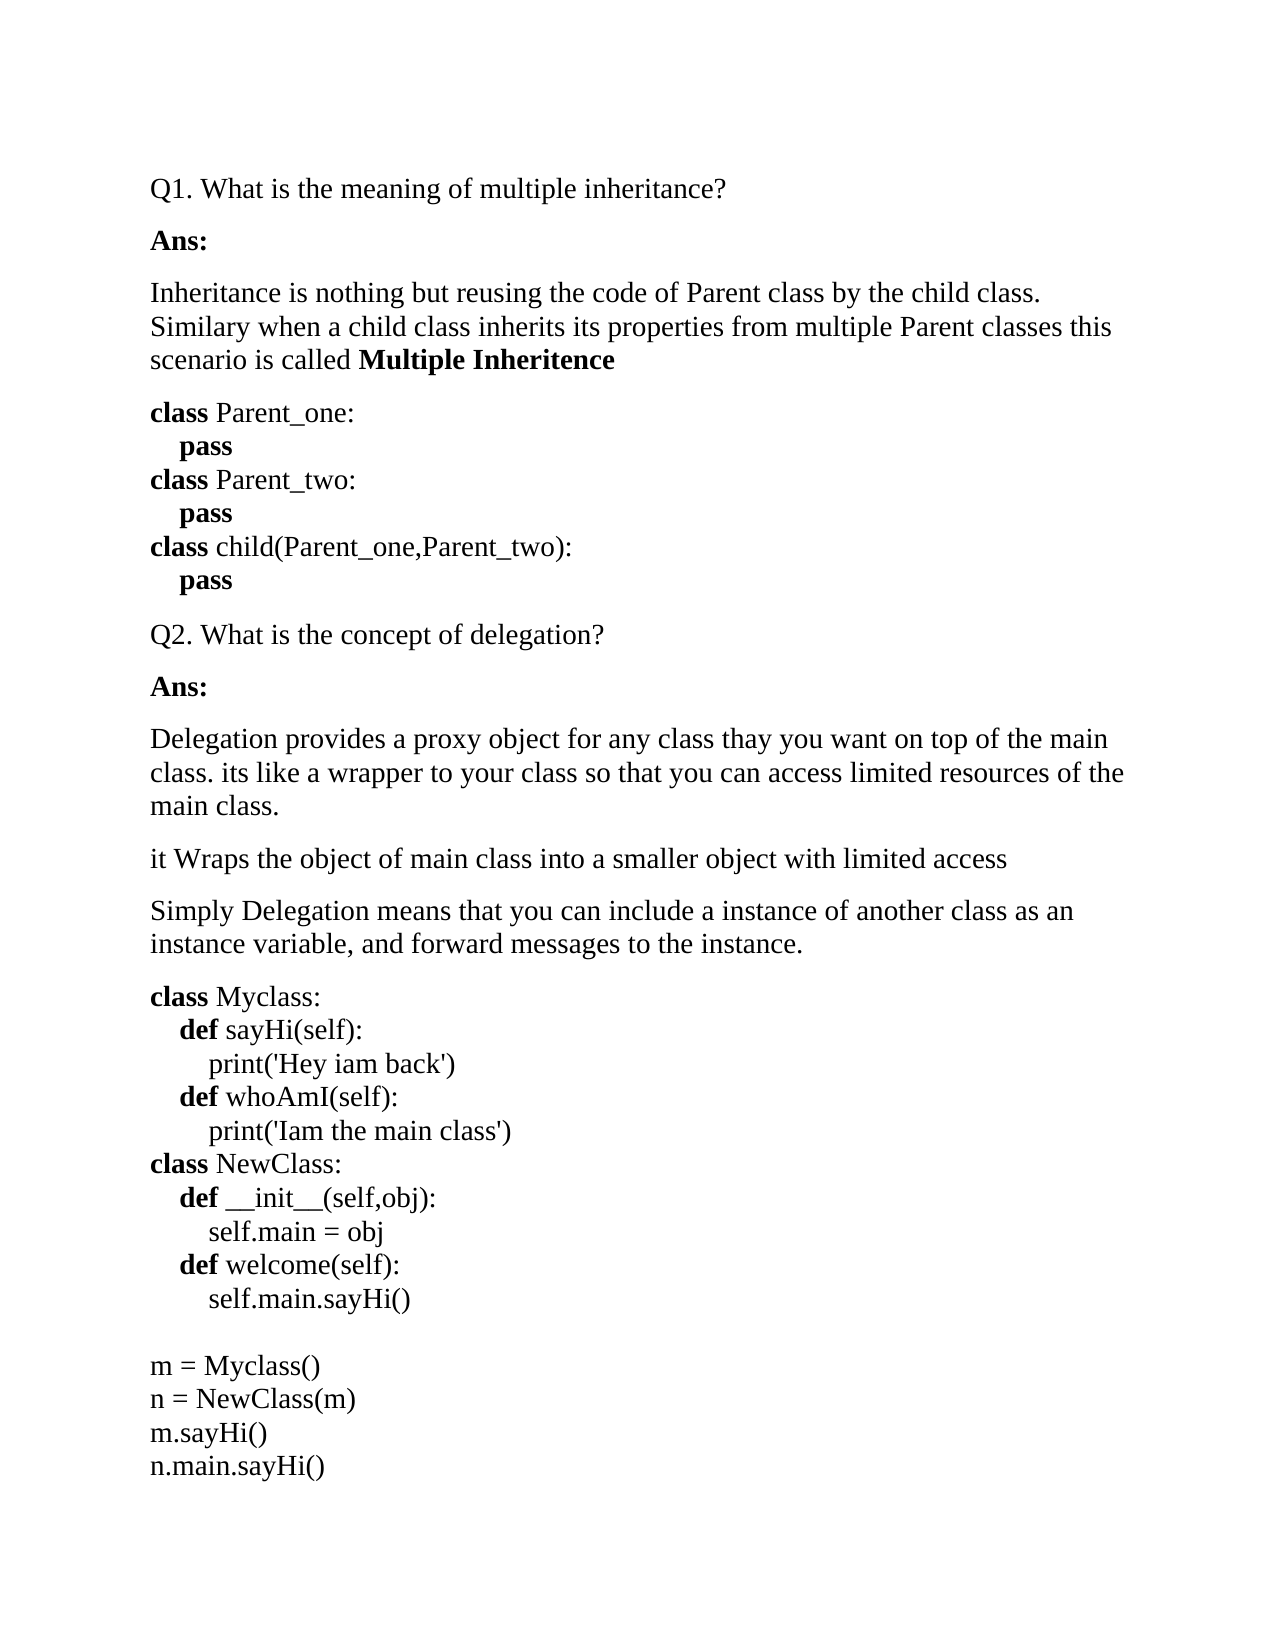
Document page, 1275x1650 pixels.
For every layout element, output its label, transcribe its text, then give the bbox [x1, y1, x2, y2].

text Ans: [150, 223, 1125, 257]
subtitle Q2. What is the concept of delegation? [150, 617, 1125, 650]
text class Parent_one: pass class Parent_two: pass class child(Parent_one,Parent_two): pass [150, 395, 1125, 596]
text it Wraps the object of main class into a smaller object with limited access [150, 841, 1125, 874]
text Simply Delegation means that you can include a instance of another class as an instance variable, and forward messages to the instance. [150, 893, 1125, 960]
subtitle Q1. What is the meaning of multiple inheritance? [150, 171, 1125, 204]
text Delegation provides a proxy object for any class thay you want on top of the main class. its like a wrapper to your class so that you can access limited resources of the main class. [150, 721, 1125, 822]
text Ans: [150, 669, 1125, 703]
text Inheritance is nothing but reusing the code of Parent class by the child class. Similary when a child class inherits its properties from multiple Parent classes this scenario is called Multiple Inheritence [150, 275, 1125, 376]
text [150, 979, 1125, 1482]
